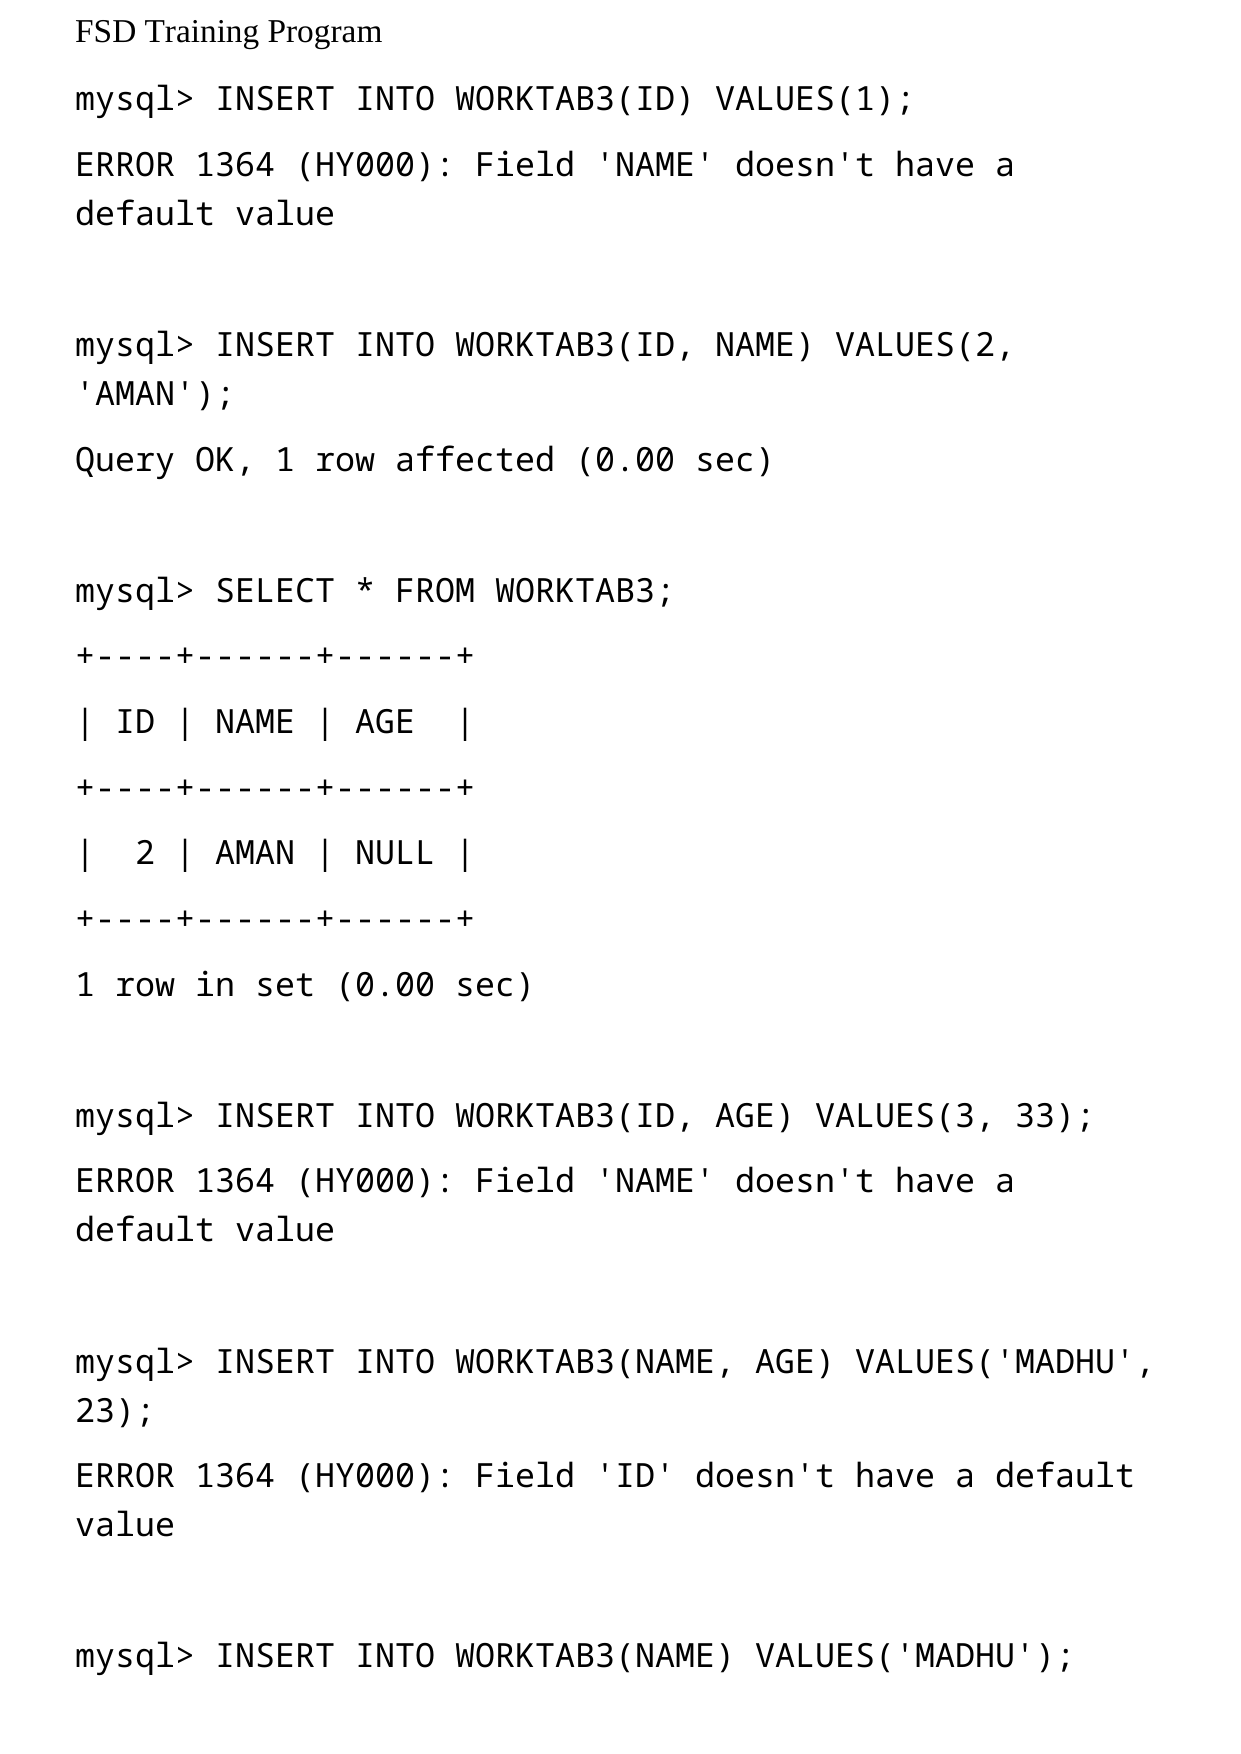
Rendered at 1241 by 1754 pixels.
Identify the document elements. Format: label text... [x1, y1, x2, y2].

text mysql> INSERT INTO WORKTAB3(NAME) VALUES('MADHU'); [75, 1632, 1165, 1678]
text mysql> INSERT INTO WORKTAB3(ID, AGE) VALUES(3, 33); [75, 1092, 1165, 1137]
text | ID | NAME | AGE | [75, 698, 1165, 743]
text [75, 1452, 1165, 1546]
text Query OK, 1 row affected (0.00 sec) [75, 435, 1165, 481]
text +----+------+------+ [75, 763, 1165, 809]
text ERROR 1364 (HY000): Field 'NAME' doesn't have a default value [75, 1157, 1165, 1252]
text mysql> INSERT INTO WORKTAB3(NAME, AGE) VALUES('MADHU', 23); [75, 1337, 1165, 1432]
text 1 row in set (0.00 sec) [75, 960, 1165, 1006]
text ERROR 1364 (HY000): Field 'NAME' doesn't have a default value [75, 141, 1165, 235]
text mysql> INSERT INTO WORKTAB3(ID) VALUES(1); [75, 75, 1165, 120]
text +----+------+------+ [75, 895, 1165, 940]
text | 2 | AMAN | NULL | [75, 829, 1165, 874]
text mysql> SELECT * FROM WORKTAB3; [75, 567, 1165, 612]
text mysql> INSERT INTO WORKTAB3(ID, NAME) VALUES(2, 'AMAN'); [75, 321, 1165, 415]
text +----+------+------+ [75, 632, 1165, 678]
